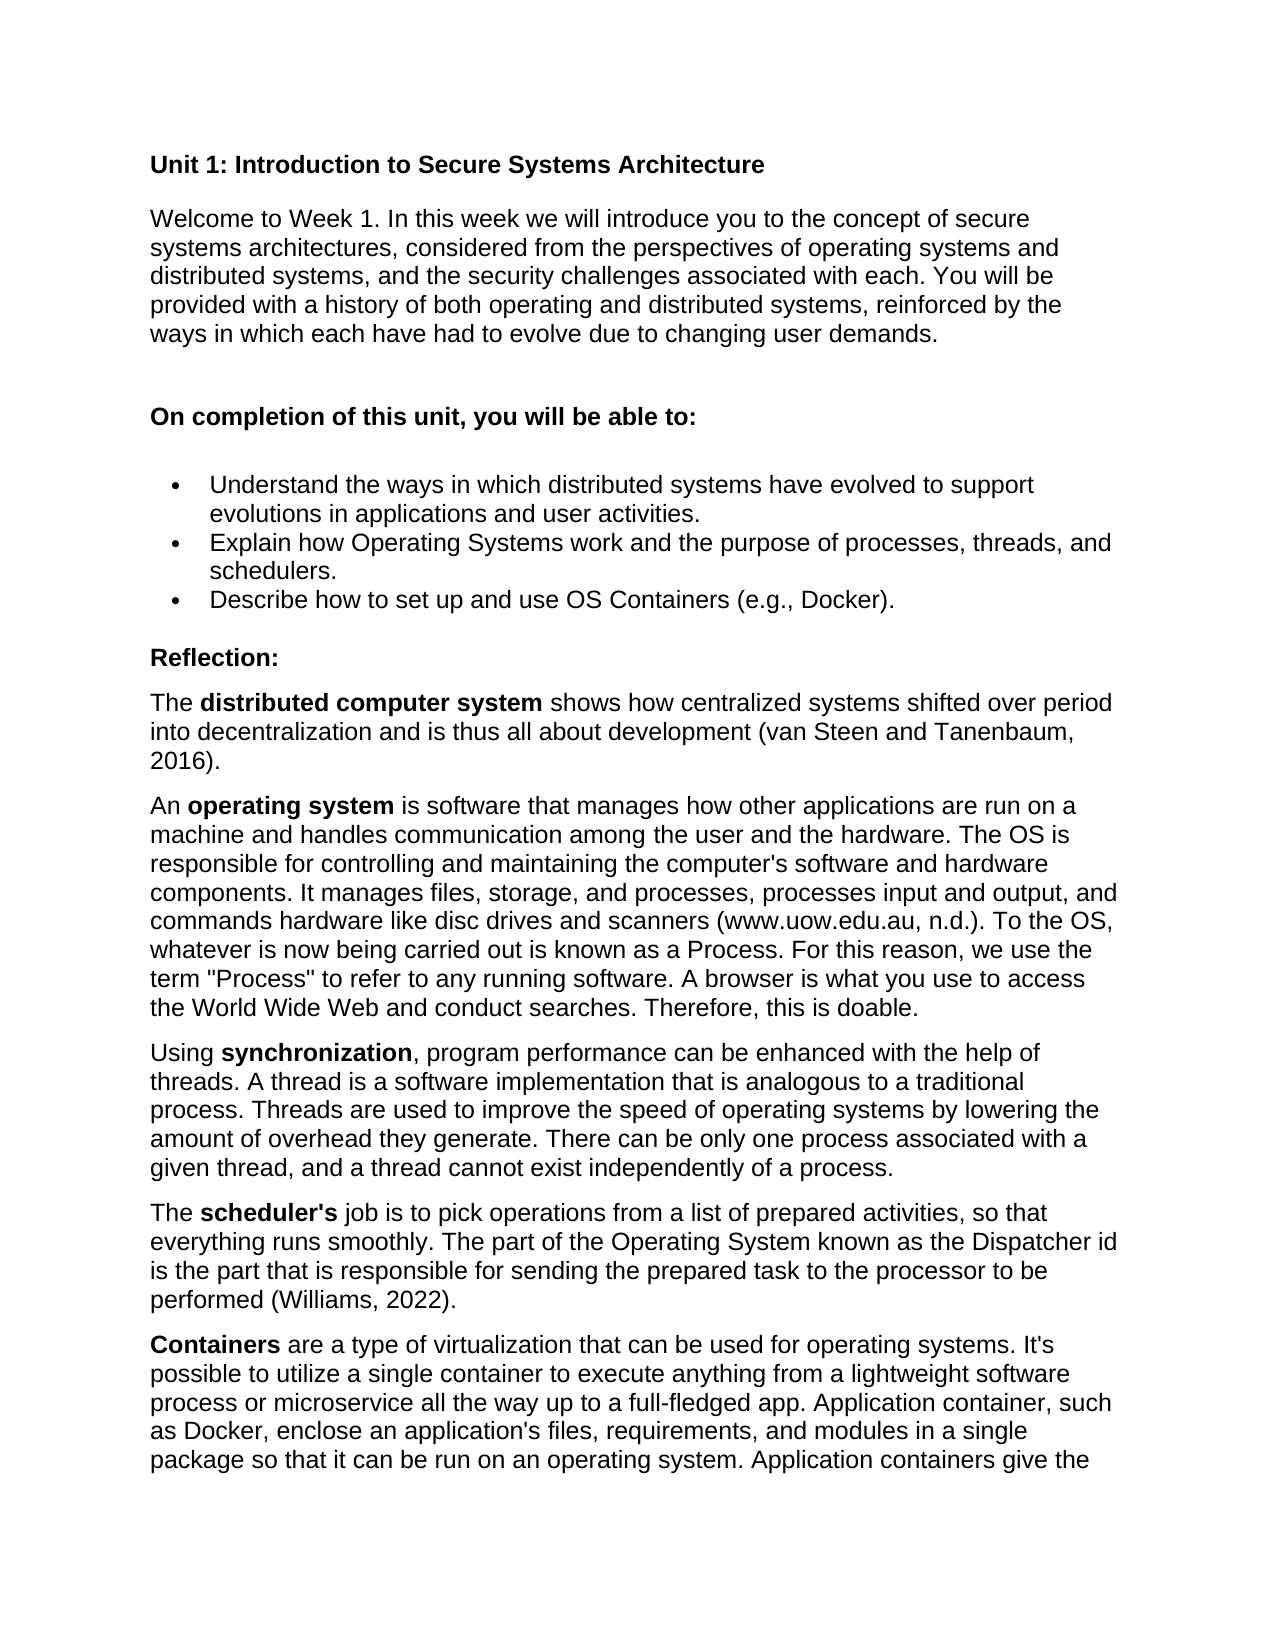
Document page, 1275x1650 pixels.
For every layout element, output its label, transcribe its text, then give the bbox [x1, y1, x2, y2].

list Explain how Operating Systems work and the purpose of processes, threads, and schedulers. [172, 527, 1125, 585]
list Understand the ways in which distributed systems have evolved to support evolutions in applications and user activities. [172, 470, 1125, 527]
text The distributed computer system shows how centralized systems shifted over period into decentralization and is thus all about development (van Steen and Tanenbaum, 2016). [150, 688, 1125, 774]
text Unit 1: Introduction to Secure Systems Architecture [150, 150, 1125, 179]
text The scheduler's job is to pick operations from a list of prepared activities, so that everything runs smoothly. The part of the Operating System known as the Dispatcher id is the part that is responsible for sending the prepared task to the processor to be performed (Williams, 2022). [150, 1198, 1125, 1313]
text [150, 1330, 1125, 1474]
text An operating system is software that manages how other applications are run on a machine and handles communication among the user and the hardware. The OS is responsible for controlling and maintaining the computer's software and hardware components. It manages files, storage, and processes, processes input and output, and commands hardware like disc drives and scanners (www.uow.edu.au, n.d.). To the OS, whatever is now being carried out is known as a Process. For this reason, we use the term "Process" to refer to any running software. A browser is what you use to access the World Wide Web and conduct searches. Therefore, this is doable. [150, 791, 1125, 1021]
list Describe how to set up and use OS Containers (e.g., Docker). [172, 585, 1125, 614]
text Using synchronization, program performance can be enhanced with the help of threads. A thread is a software implementation that is analogous to a traditional process. Threads are used to improve the speed of operating systems by lowering the amount of overhead they generate. There can be only one process associated with a given thread, and a thread cannot exist independently of a process. [895, 1038, 1125, 1182]
text Reflection: [150, 643, 1125, 672]
text Welcome to Week 1. In this week we will introduce you to the concept of secure systems architectures, considered from the perspectives of operating systems and distributed systems, and the security challenges associated with each. You will be provided with a history of both operating and distributed systems, reinforced by the ways in which each have had to evolve due to changing user demands. [150, 204, 1125, 347]
text On completion of this unit, you will be able to: [150, 402, 1125, 431]
